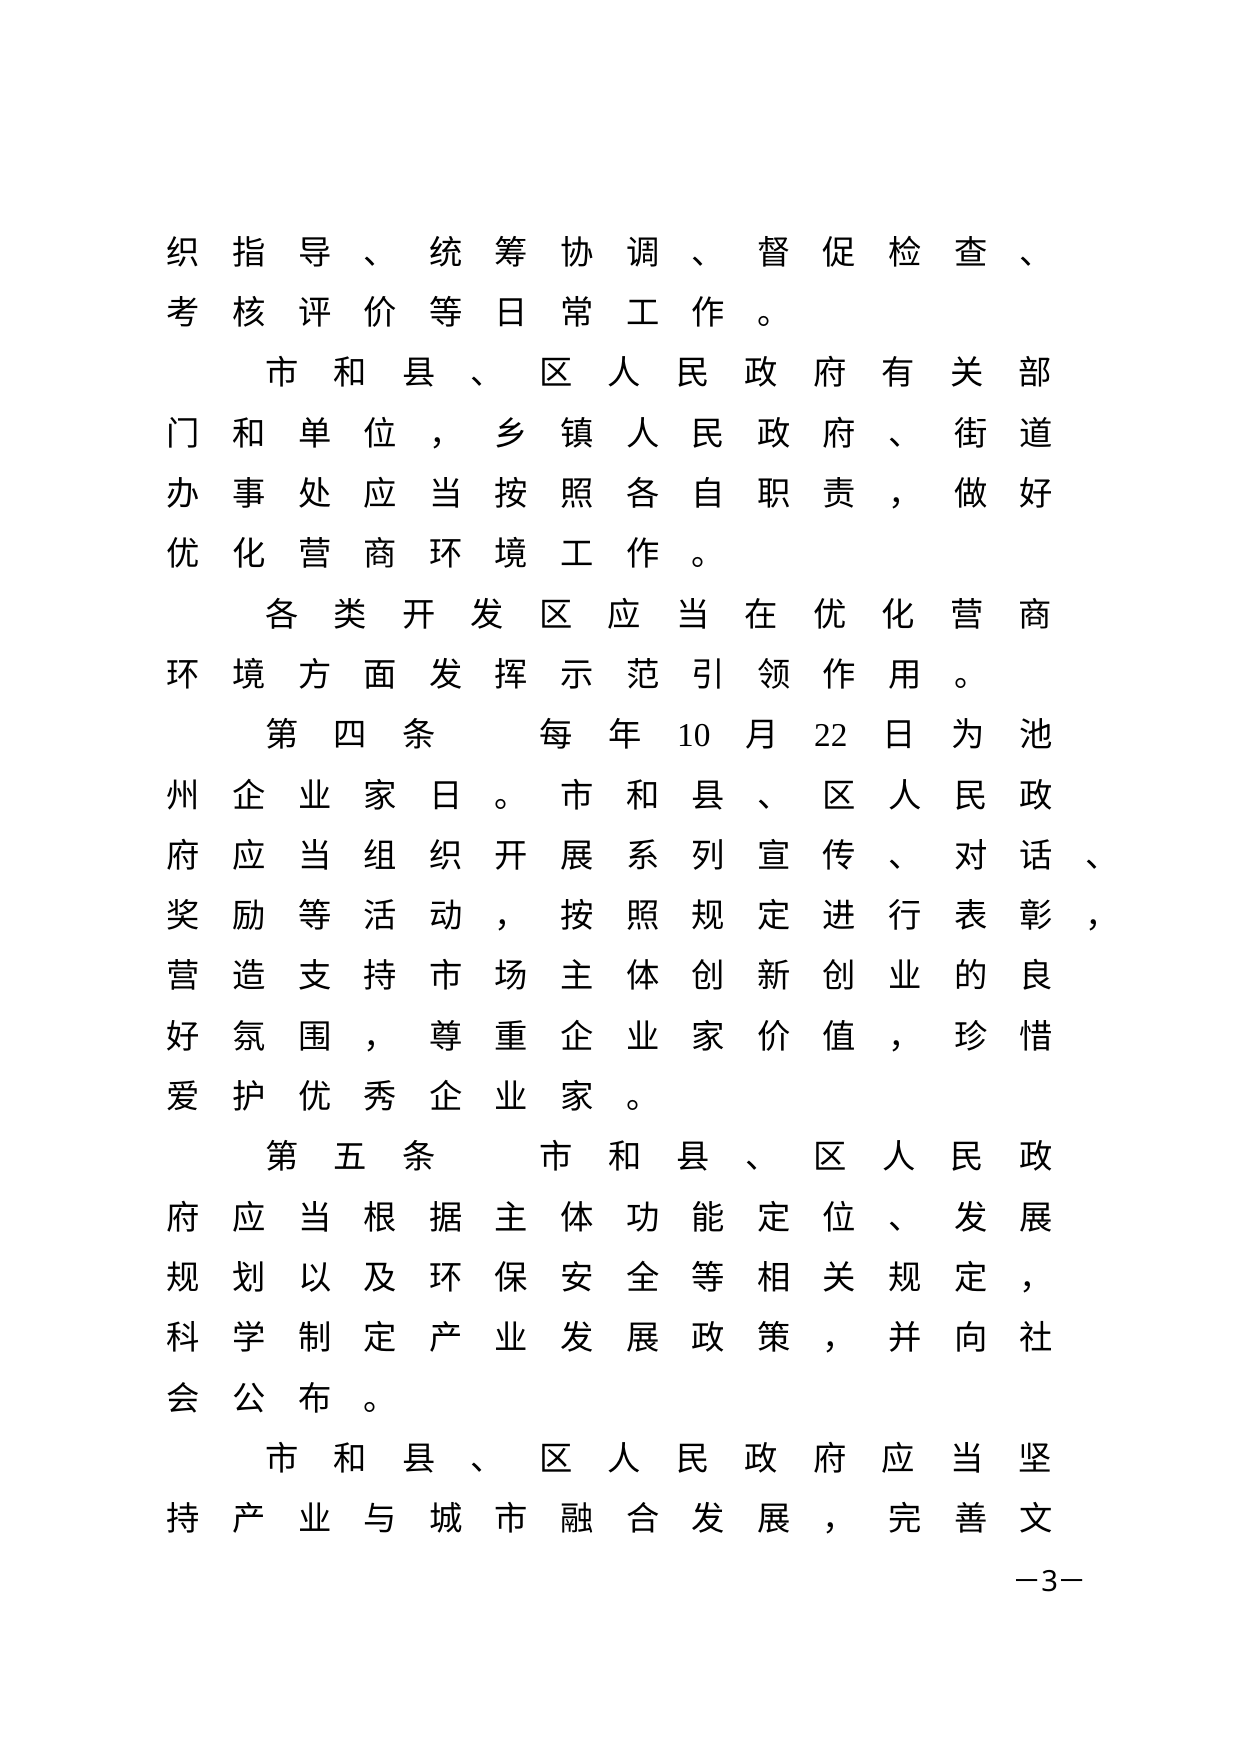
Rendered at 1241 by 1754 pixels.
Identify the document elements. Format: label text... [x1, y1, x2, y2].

text 第四条 每年10月22日为池州企业家日。市和县、区人民政府应当组织开展系列宣传、对话、奖励等活动，按照规定进行表彰，营造支持市场主体创新创业的良好氛围，尊重企业家价值，珍惜爱护优秀企业家。 [167, 702, 1085, 1124]
text 第五条 市和县、区人民政府应当根据主体功能定位、发展规划以及环保安全等相关规定，科学制定产业发展政策，并向社会公布。 [167, 1124, 1085, 1426]
text 优化营商环境主管部门负责本行政区域内优化营商环境的组织指导、统筹协调、督促检查、考核评价等日常工作。 [167, 219, 1085, 340]
text 市和县、区人民政府有关部门和单位，乡镇人民政府、街道办事处应当按照各自职责，做好优化营商环境工作。 [167, 340, 1085, 581]
text 市和县、区人民政府应当坚持产业与城市融合发展，完善文旅、教育、医疗、商贸、养老和托幼等公共配套和服务设施。 [167, 1426, 1085, 1546]
text 各类开发区应当在优化营商环境方面发挥示范引领作用。 [167, 581, 1085, 702]
